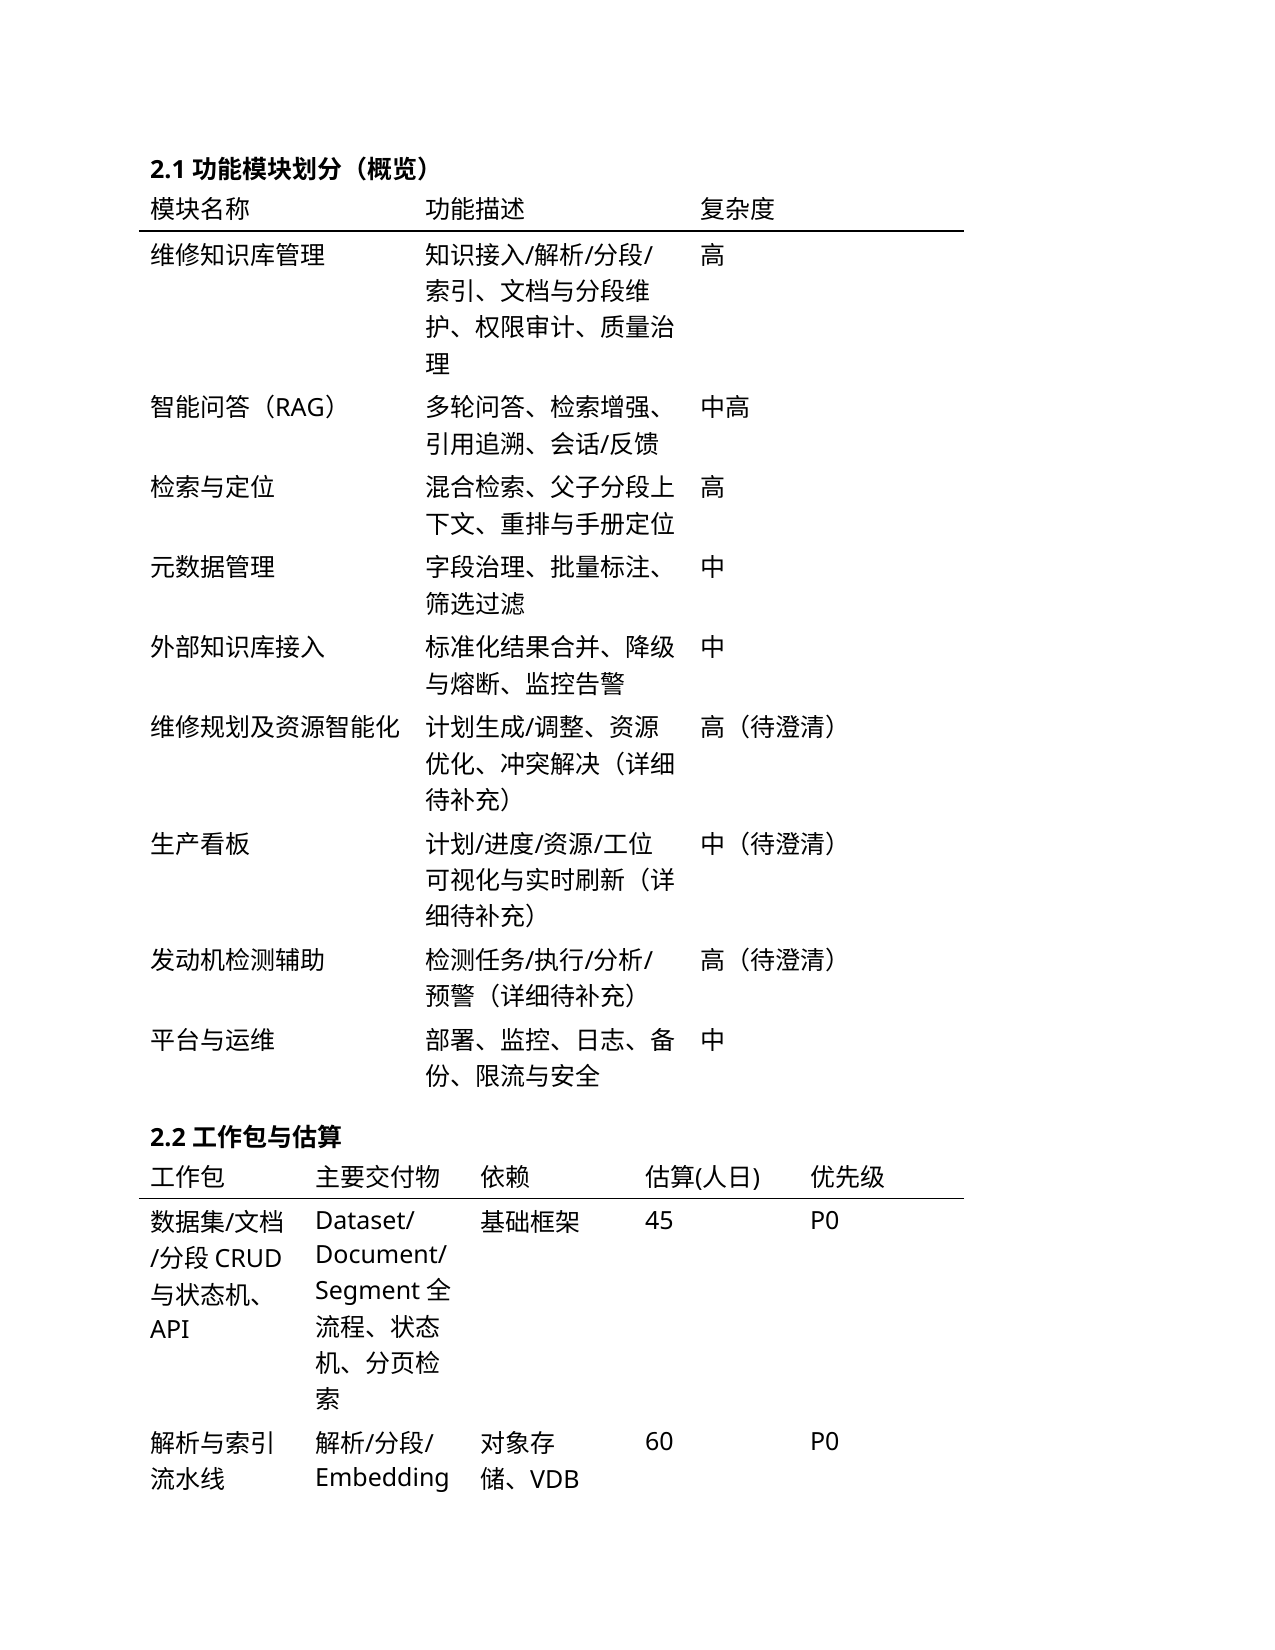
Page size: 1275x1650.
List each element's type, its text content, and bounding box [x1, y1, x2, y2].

table_cell 中（待澄清） [689, 820, 964, 937]
table_header 模块名称 [139, 186, 414, 230]
table_cell 检索与定位 [139, 464, 414, 544]
table_cell 对象存储、VDB [469, 1420, 634, 1499]
table_cell 维修知识库管理 [139, 232, 414, 384]
table_cell 智能问答（RAG） [139, 384, 414, 464]
table_cell Dataset/Document/Segment 全流程、状态机、分页检索 [304, 1199, 469, 1419]
table_cell 平台与运维 [139, 1017, 414, 1097]
table_cell P0 [799, 1199, 964, 1419]
table_header 功能描述 [414, 186, 689, 230]
table_cell 中 [689, 1017, 964, 1097]
table_cell 高 [689, 232, 964, 384]
table_cell 元数据管理 [139, 544, 414, 624]
table_header 估算(人日) [634, 1154, 799, 1197]
subtitle 2.2 工作包与估算 [150, 1117, 1125, 1154]
table_cell 基础框架 [469, 1199, 634, 1419]
table_cell 计划生成/调整、资源优化、冲突解决（详细待补充） [414, 704, 689, 820]
table_cell 标准化结果合并、降级与熔断、监控告警 [414, 624, 689, 704]
table_header 复杂度 [689, 186, 964, 230]
table_cell 多轮问答、检索增强、引用追溯、会话/反馈 [414, 384, 689, 464]
table_cell 高 [689, 464, 964, 544]
table_cell 解析/分段/Embedding/索引写入、失败重试、进度查询 [304, 1420, 469, 1499]
table_cell 高（待澄清） [689, 937, 964, 1017]
table_header 工作包 [139, 1154, 304, 1197]
table_cell 60 [634, 1420, 799, 1499]
table_cell 中高 [689, 384, 964, 464]
table_cell 高（待澄清） [689, 704, 964, 820]
table_cell 字段治理、批量标注、筛选过滤 [414, 544, 689, 624]
table_header 优先级 [799, 1154, 964, 1197]
table_cell 外部知识库接入 [139, 624, 414, 704]
table_cell 中 [689, 624, 964, 704]
table_cell 知识接入/解析/分段/索引、文档与分段维护、权限审计、质量治理 [414, 232, 689, 384]
table_cell 计划/进度/资源/工位可视化与实时刷新（详细待补充） [414, 820, 689, 937]
table_cell 发动机检测辅助 [139, 937, 414, 1017]
table_cell 中 [689, 544, 964, 624]
table_header 依赖 [469, 1154, 634, 1197]
table_cell 生产看板 [139, 820, 414, 937]
subtitle 2.1 功能模块划分（概览） [150, 150, 1125, 186]
table_cell 检测任务/执行/分析/预警（详细待补充） [414, 937, 689, 1017]
table_cell 解析与索引流水线（Worker+队列+VDB） [139, 1420, 304, 1499]
table_cell 部署、监控、日志、备份、限流与安全 [414, 1017, 689, 1097]
table_cell 维修规划及资源智能化 [139, 704, 414, 820]
table_cell 混合检索、父子分段上下文、重排与手册定位 [414, 464, 689, 544]
table_cell P0 [799, 1420, 964, 1499]
table_cell 45 [634, 1199, 799, 1419]
table_cell 数据集/文档/分段CRUD与状态机、API [139, 1199, 304, 1419]
table_header 主要交付物 [304, 1154, 469, 1197]
